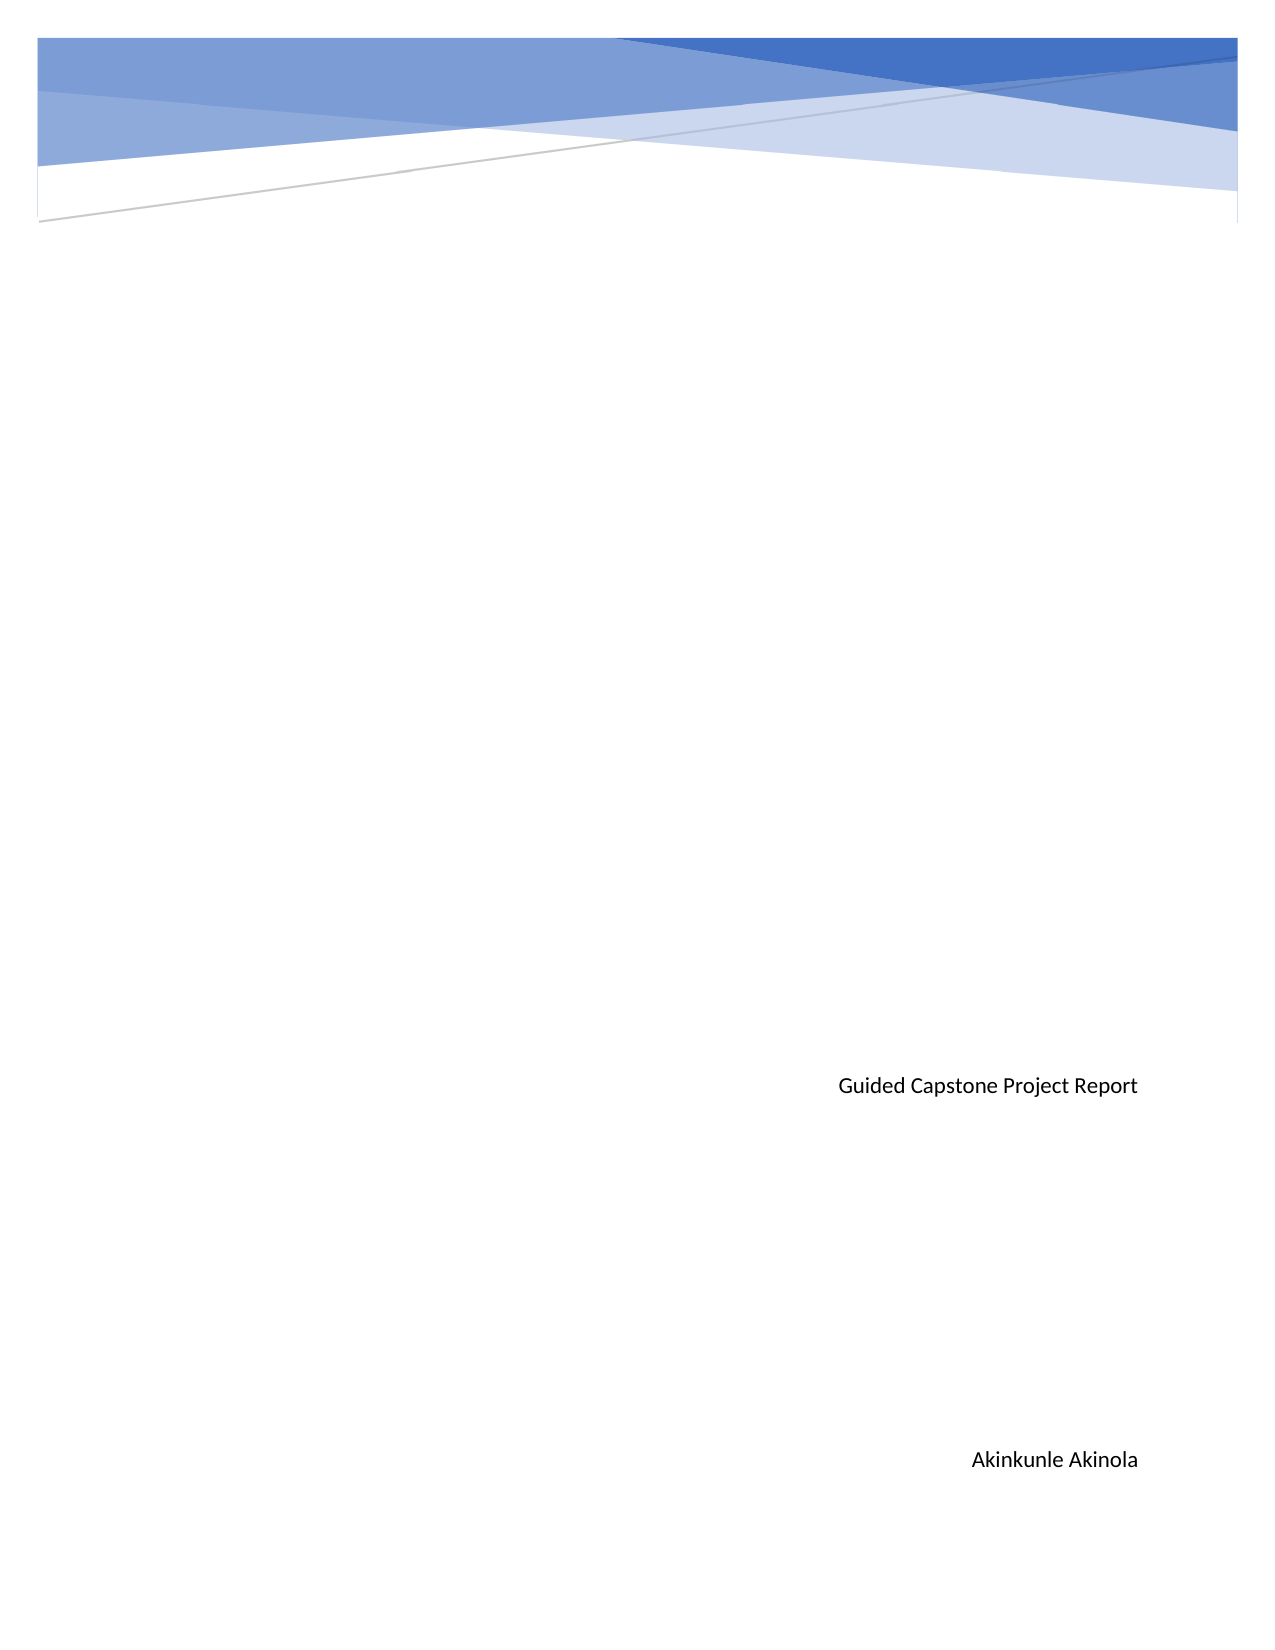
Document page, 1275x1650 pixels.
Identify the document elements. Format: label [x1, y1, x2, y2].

picture [37, 37, 1238, 238]
